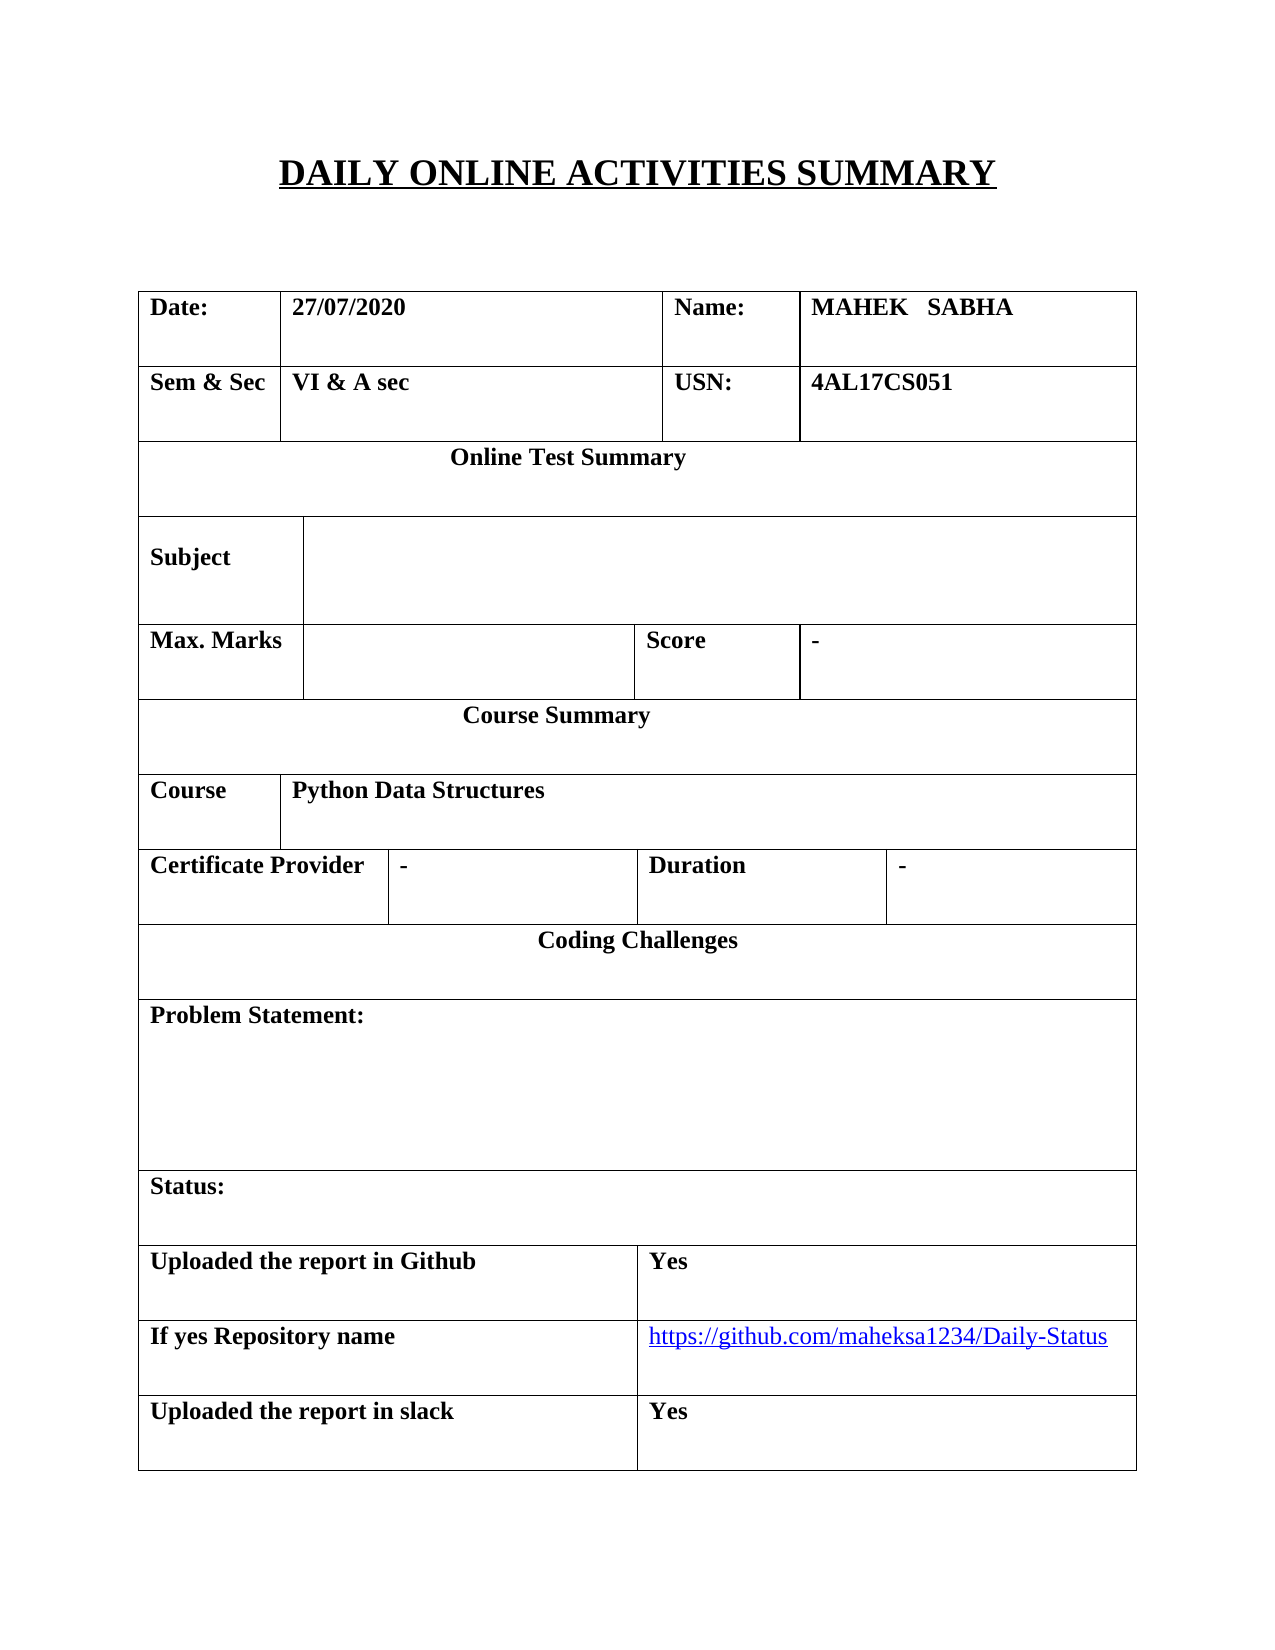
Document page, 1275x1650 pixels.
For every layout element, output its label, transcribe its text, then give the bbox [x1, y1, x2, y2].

table_cell Online Test Summary [139, 442, 1136, 516]
table_cell Python Data Structures [281, 775, 1136, 849]
table_header 27/07/2020 [281, 292, 662, 366]
table_cell Certificate Provider [139, 850, 388, 924]
table_cell 4AL17CS051 [801, 367, 1136, 441]
table_header Date: [139, 292, 280, 366]
table_cell Uploaded the report in Github [139, 1246, 637, 1320]
table_cell Yes [638, 1396, 1136, 1470]
table_cell Max. Marks [139, 625, 303, 699]
table_cell If yes Repository name [139, 1321, 637, 1395]
table_cell Duration [638, 850, 886, 924]
text DAILY ONLINE ACTIVITIES SUMMARY [150, 150, 1125, 193]
table_cell Yes [638, 1246, 1136, 1320]
table_cell Score [635, 625, 799, 699]
table_header MAHEK SABHA [801, 292, 1136, 366]
table_cell VI & A sec [281, 367, 662, 441]
table_cell [304, 625, 634, 699]
table_cell Subject [139, 517, 303, 624]
table_cell https://github.com/maheksa1234/Daily-Status [638, 1321, 1136, 1395]
table_cell USN: [663, 367, 799, 441]
table_cell Uploaded the report in slack [139, 1396, 637, 1470]
table_cell [304, 517, 1136, 624]
table_cell - [801, 625, 1136, 699]
table_cell Course Summary [139, 700, 1136, 774]
table_cell - [389, 850, 637, 924]
table_cell Sem & Sec [139, 367, 280, 441]
table_cell - [887, 850, 1136, 924]
table_cell Status: [139, 1171, 1136, 1245]
table_cell Coding Challenges [139, 925, 1136, 999]
table_cell Course [139, 775, 280, 849]
table_header Name: [663, 292, 799, 366]
table_cell Problem Statement: [139, 1000, 1136, 1170]
